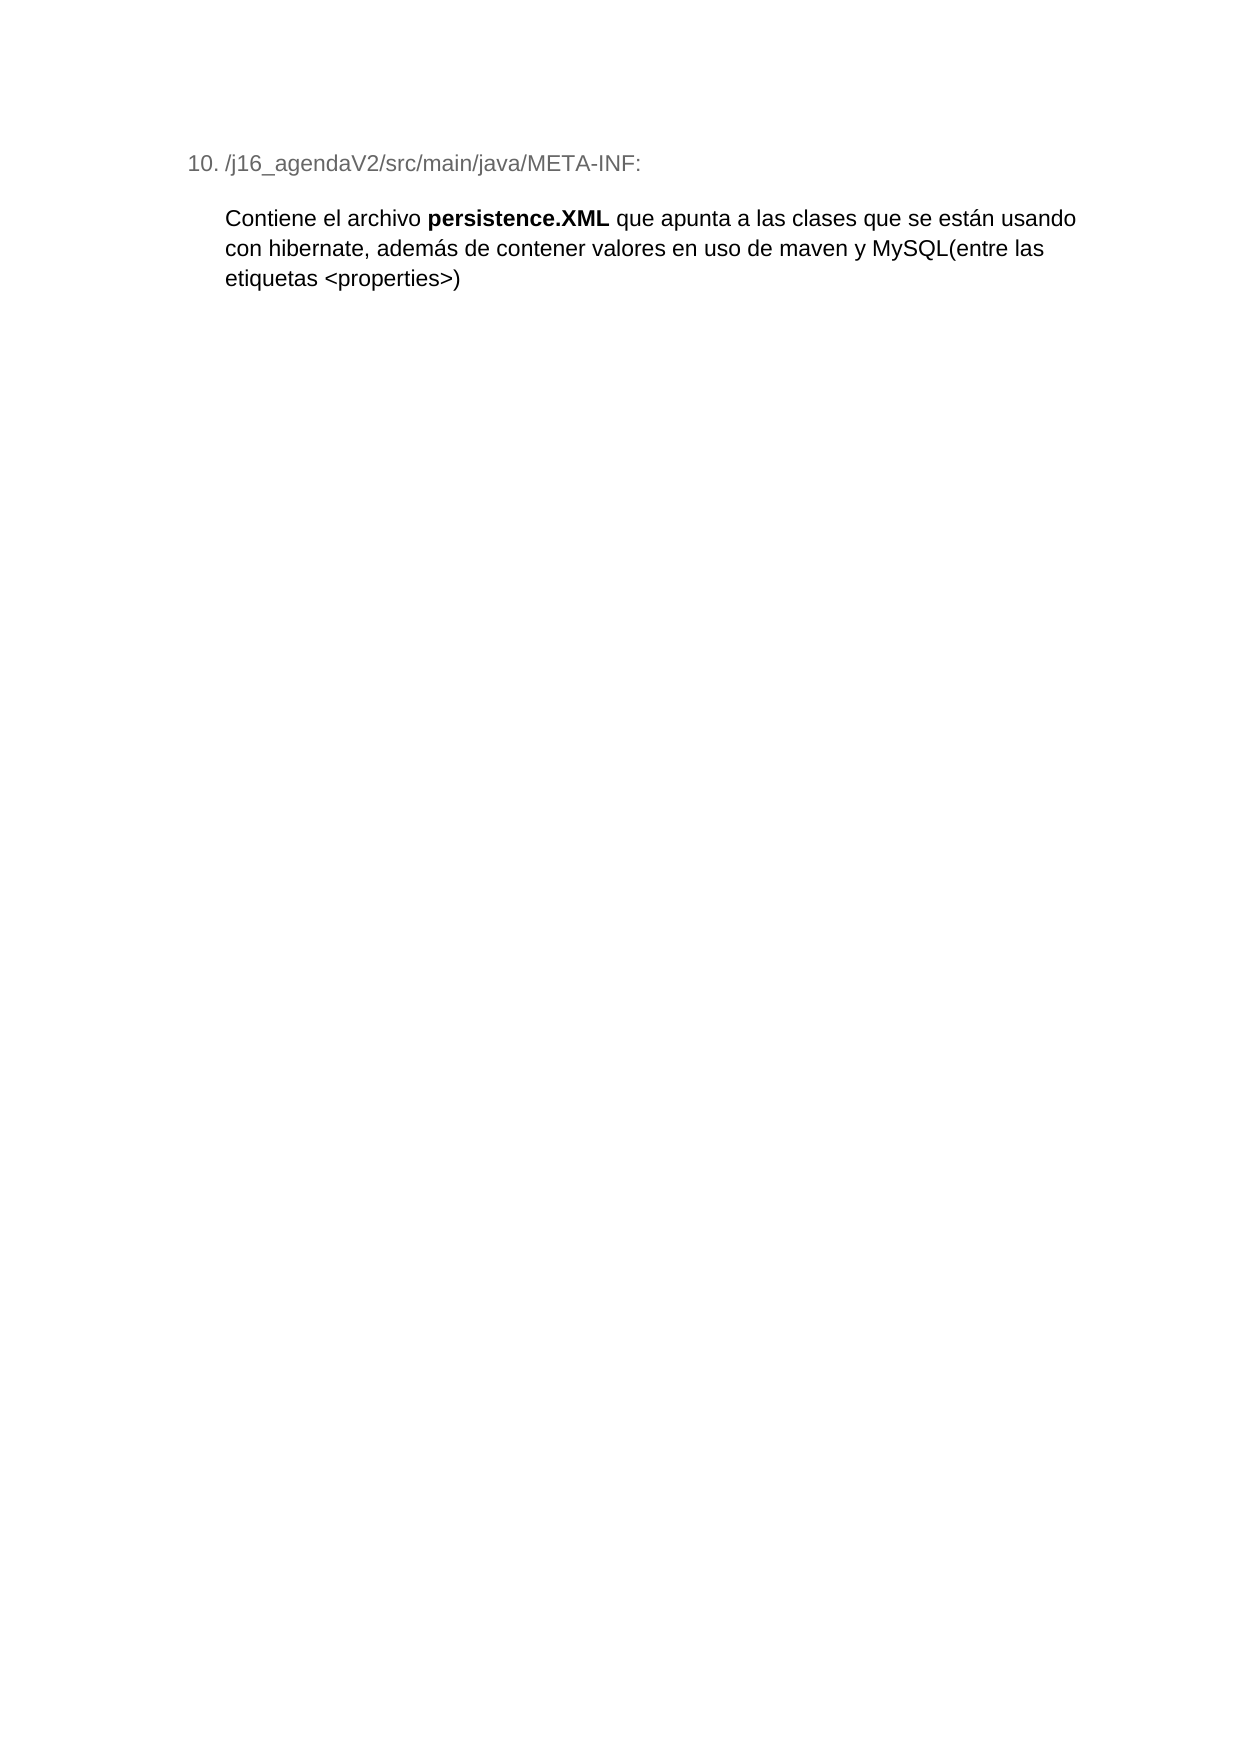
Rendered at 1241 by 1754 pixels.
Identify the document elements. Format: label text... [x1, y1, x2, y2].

text Contiene el archivo persistence.XML que apunta a las clases que se están usando con hibernate, además de contener valores en uso de maven y MySQL(entre las etiquetas <properties>) [225, 205, 1090, 292]
subtitle /j16_agendaV2/src/main/java/META-INF: [187, 150, 1090, 176]
